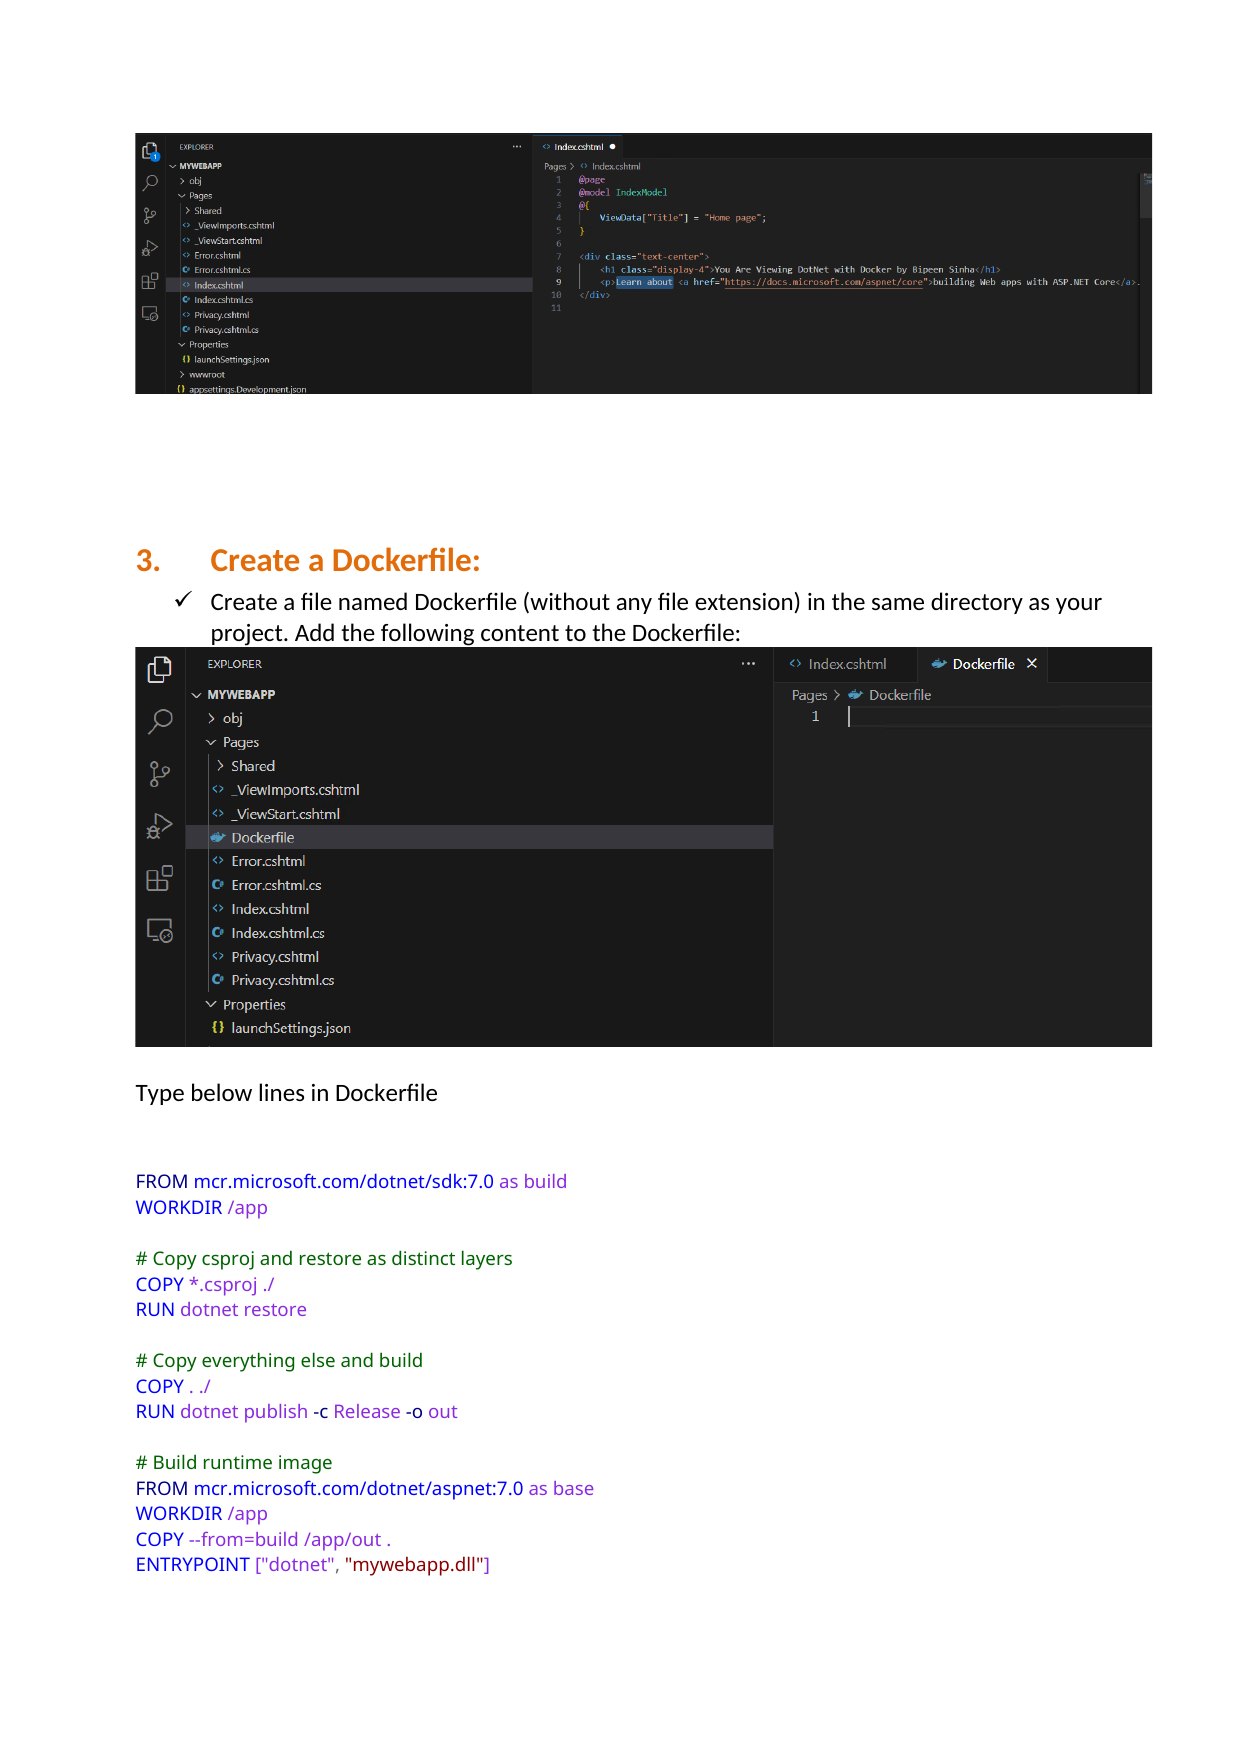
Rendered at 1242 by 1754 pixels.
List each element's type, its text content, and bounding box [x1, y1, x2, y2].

text Type below lines in Dockerfile [135, 1077, 1152, 1108]
text FROM mcr.microsoft.com/dotnet/aspnet:7.0 as base [135, 1475, 1152, 1501]
text # Build runtime image [135, 1449, 1152, 1475]
text # Copy csproj and restore as distinct layers [135, 1245, 1152, 1271]
picture [135, 133, 1153, 394]
text WORKDIR /app [135, 1194, 1152, 1220]
text COPY . ./ [135, 1373, 1152, 1398]
picture [135, 647, 1153, 1047]
list Create a file named Dockerfile (without any file extension) in the same directory as your project. Add the following content to the Dockerfile: [173, 586, 1152, 647]
subtitle Create a Dockerfile: [135, 539, 1152, 580]
text RUN dotnet publish -c Release -o out [135, 1398, 1152, 1424]
text RUN dotnet restore [135, 1296, 1152, 1322]
text # Copy everything else and build [135, 1347, 1152, 1373]
text FROM mcr.microsoft.com/dotnet/sdk:7.0 as build [135, 1169, 1152, 1194]
text COPY *.csproj ./ [135, 1271, 1152, 1296]
text ENTRYPOINT ["dotnet", "mywebapp.dll"] [135, 1552, 1152, 1577]
text WORKDIR /app [135, 1501, 1152, 1526]
text COPY --from=build /app/out . [135, 1526, 1152, 1552]
